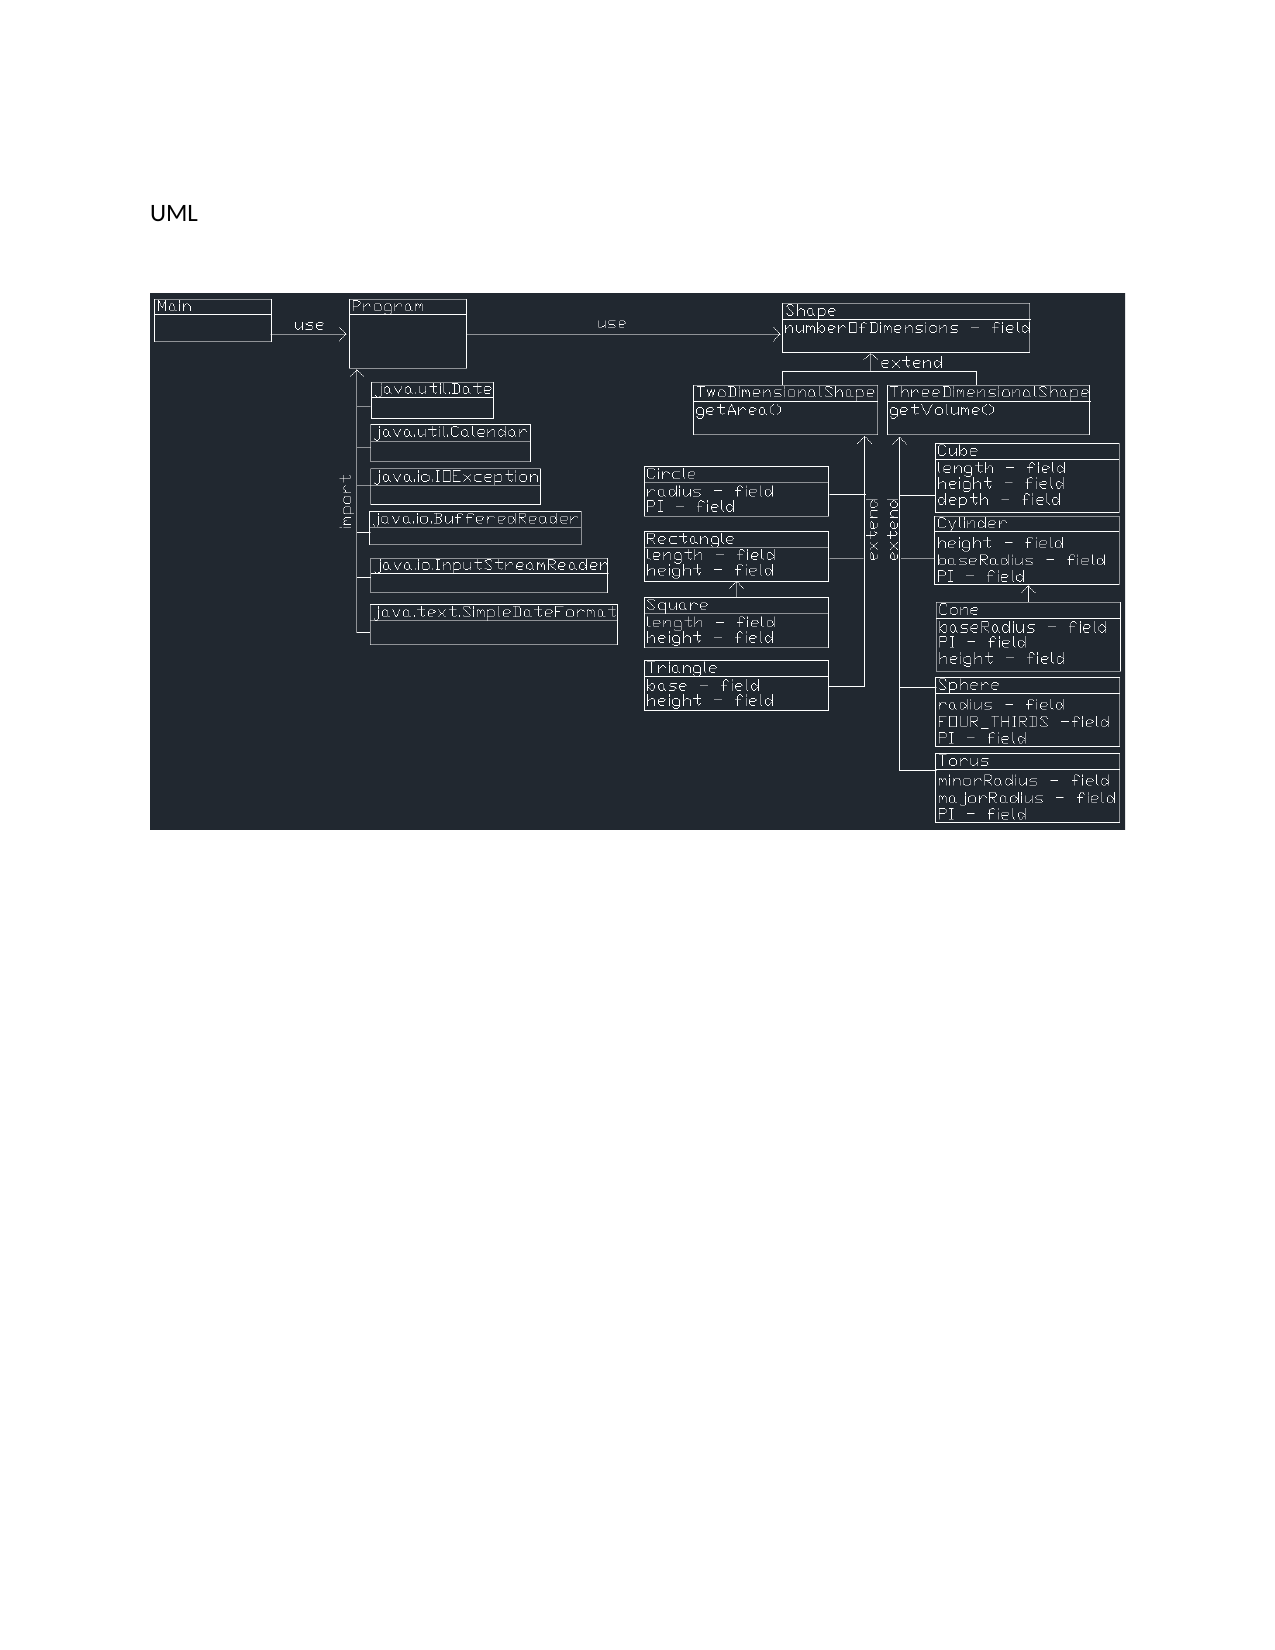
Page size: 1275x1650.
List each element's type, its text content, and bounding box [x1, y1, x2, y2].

text UML [150, 197, 1125, 227]
picture [150, 293, 1125, 830]
